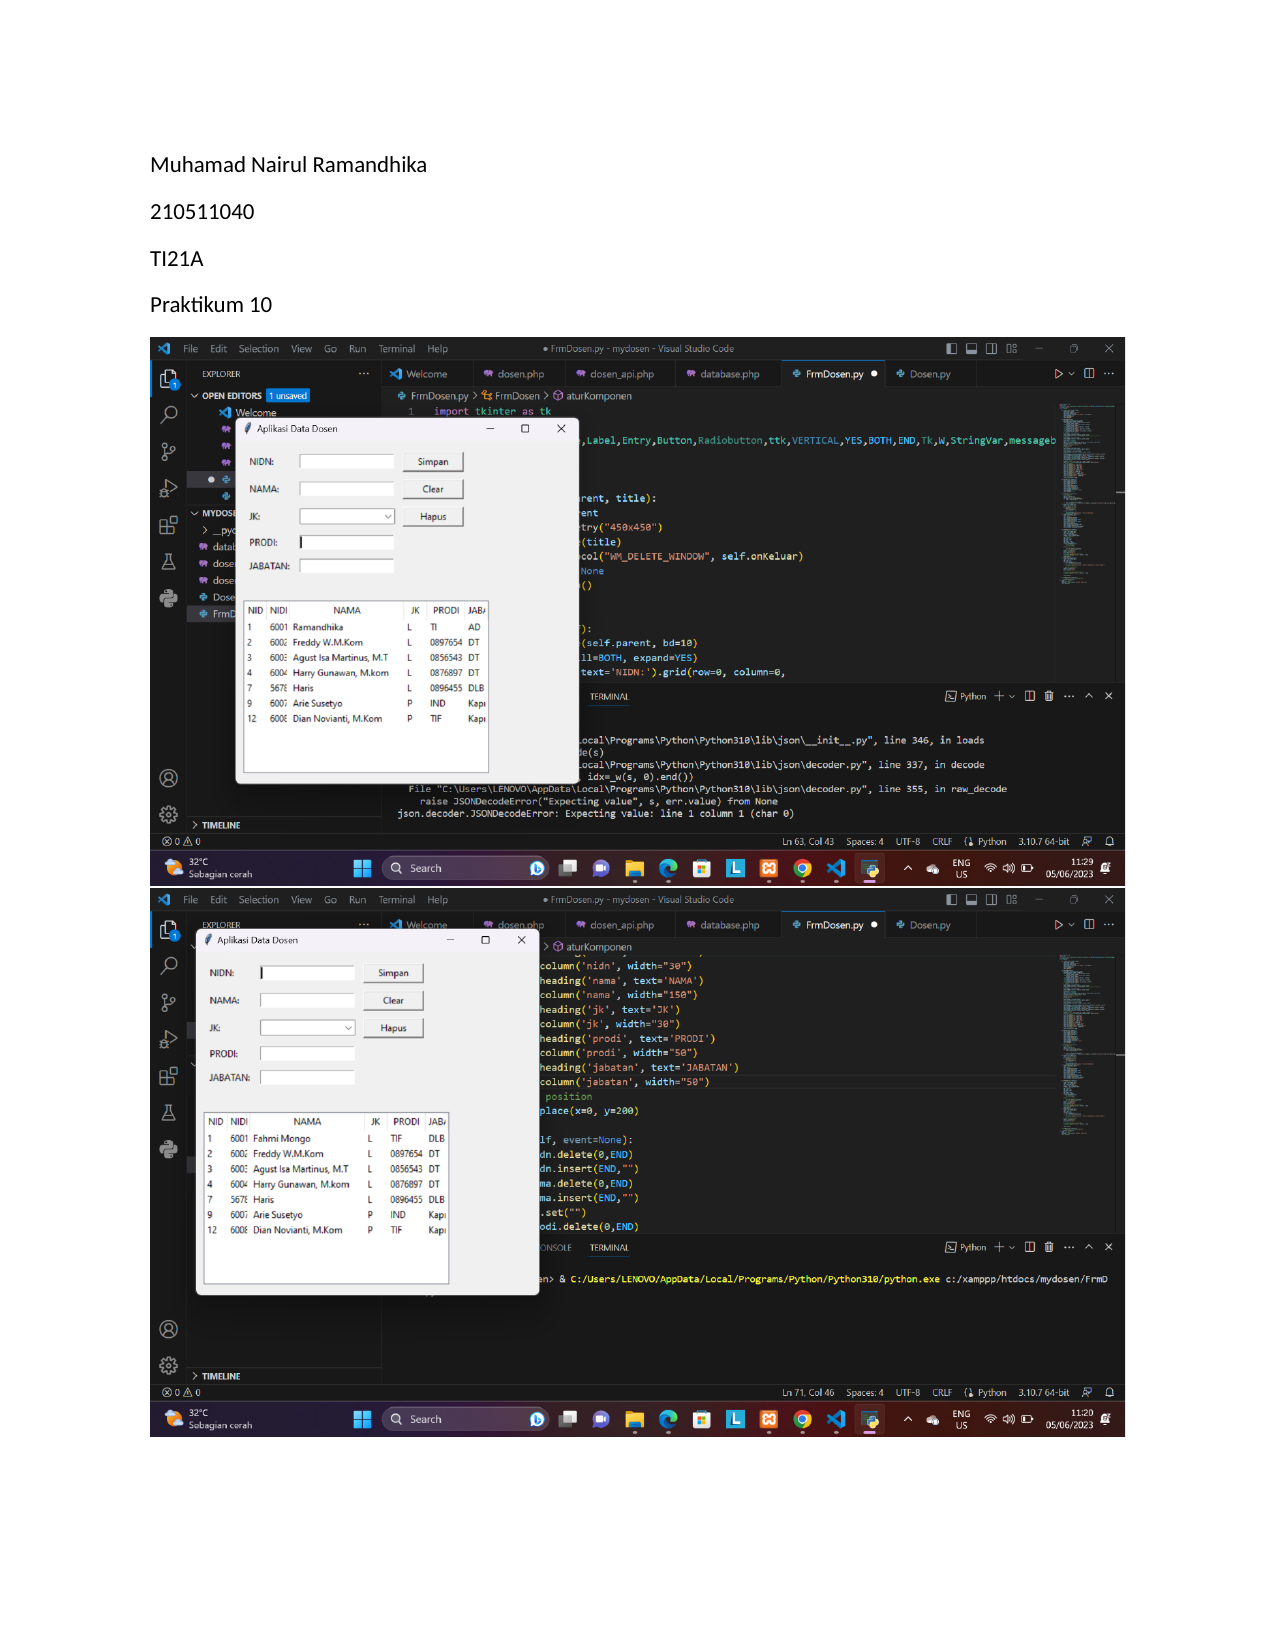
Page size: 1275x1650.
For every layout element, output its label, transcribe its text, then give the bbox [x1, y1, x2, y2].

text 210511040 [150, 197, 1125, 225]
text Muhamad Nairul Ramandhika [150, 150, 1125, 178]
text TI21A [150, 244, 1125, 272]
picture [150, 888, 1125, 1437]
picture [150, 337, 1125, 886]
text Praktikum 10 [150, 291, 1125, 319]
